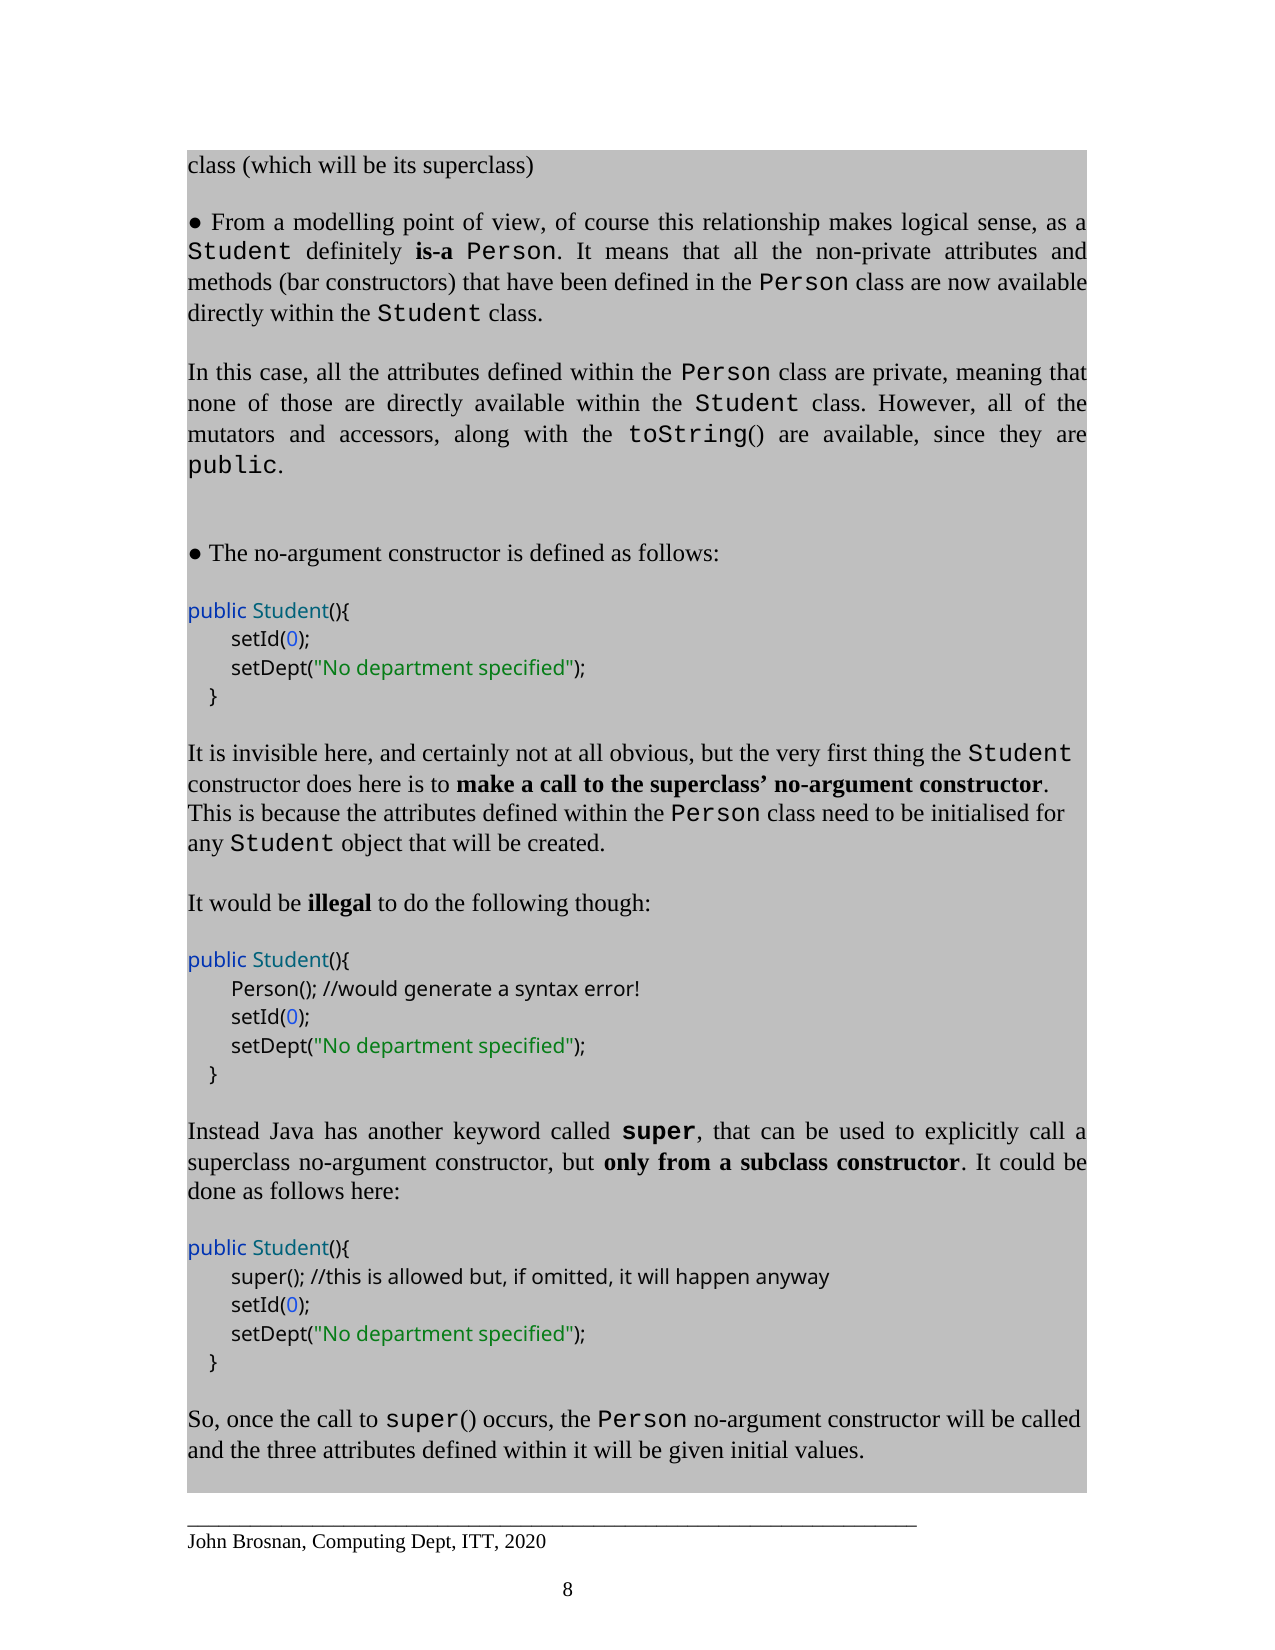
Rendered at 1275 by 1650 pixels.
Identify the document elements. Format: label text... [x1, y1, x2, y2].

text super(); //this is allowed but, if omitted, it will happen anyway setId(0); setDept("No department specified"); } [187, 1262, 1087, 1376]
text Person(); //would generate a syntax error! setId(0); setDept("No department specified"); } [187, 974, 1087, 1088]
text In this case, all the attributes defined within the Person class are private, meaning that none of those are directly available within the Student class. However, all of the mutators and accessors, along with the toString() are available, since they are public. [187, 357, 1087, 481]
text public Student(){ [187, 1233, 1087, 1262]
text ● The no-argument constructor is defined as follows: [187, 538, 1087, 567]
text It would be illegal to do the following though: [187, 888, 1087, 917]
text ● From a modelling point of view, of course this relationship makes logical sense, as a Student definitely is-a Person. It means that all the non-private attributes and methods (bar constructors) that have been defined in the Person class are now available directly within the Student class. [187, 207, 1087, 329]
text It is invisible here, and certainly not at all obvious, but the very first thing the Student constructor does here is to make a call to the superclass’ no-argument constructor. This is because the attributes defined within the Person class need to be initialised for any Student object that will be created. [187, 709, 1087, 859]
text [187, 150, 1087, 179]
text public Student(){ setId(0); setDept("No department specified"); } [187, 596, 1087, 709]
text public Student(){ [187, 946, 1087, 974]
text Instead Java has another keyword called super, that can be used to explicitly call a superclass no-argument constructor, but only from a subclass constructor. It could be done as follows here: [187, 1116, 1087, 1205]
text So, once the call to super() occurs, the Person no-argument constructor will be called and the three attributes defined within it will be given initial values. [187, 1404, 1087, 1464]
